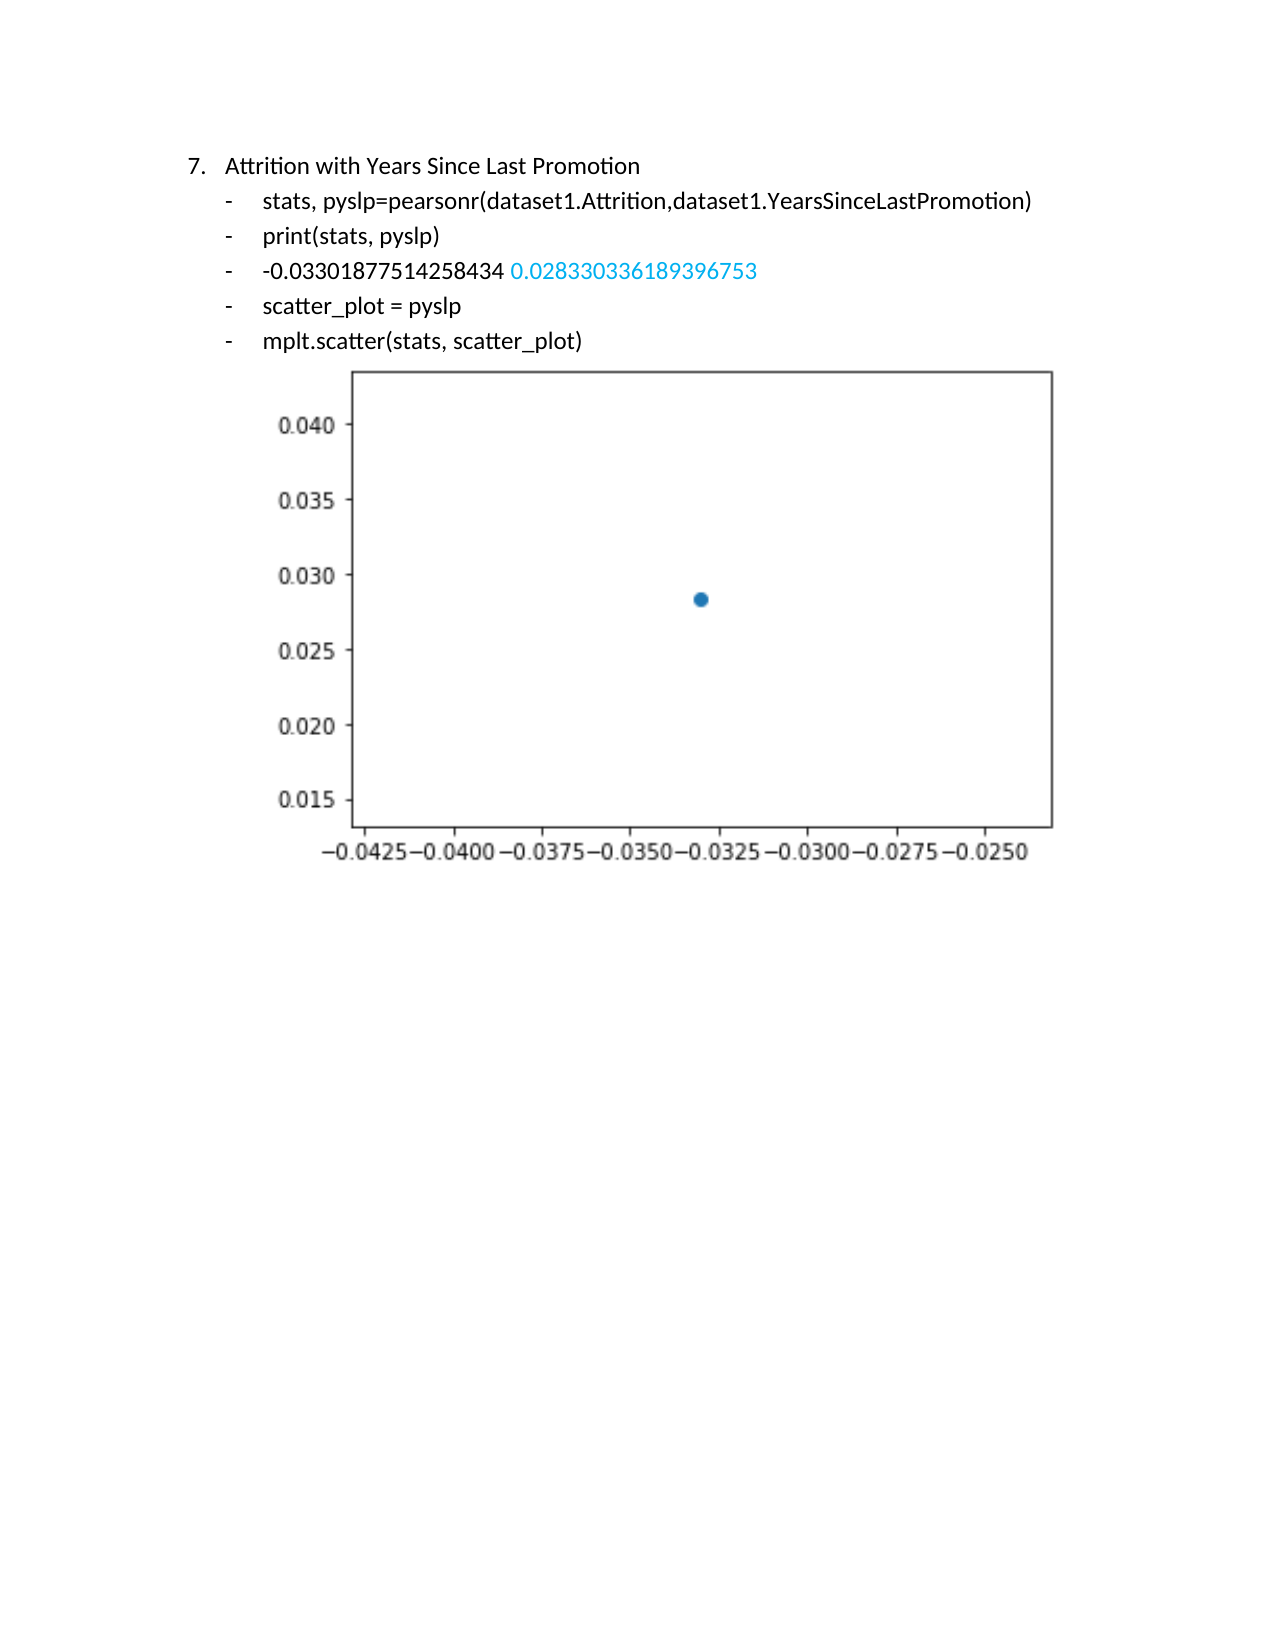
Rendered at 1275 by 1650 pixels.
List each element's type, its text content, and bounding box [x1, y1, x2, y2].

list Attrition with Years Since Last Promotion [187, 150, 1125, 181]
list print(stats, pyslp) [225, 220, 1125, 251]
list stats, pyslp=pearsonr(dataset1.Attrition,dataset1.YearsSinceLastPromotion) [225, 185, 1125, 216]
list -0.03301877514258434 0.028330336189396753 [225, 255, 1125, 286]
picture [262, 360, 1063, 877]
list mplt.scatter(stats, scatter_plot) [225, 325, 1125, 356]
list scatter_plot = pyslp [225, 290, 1125, 321]
